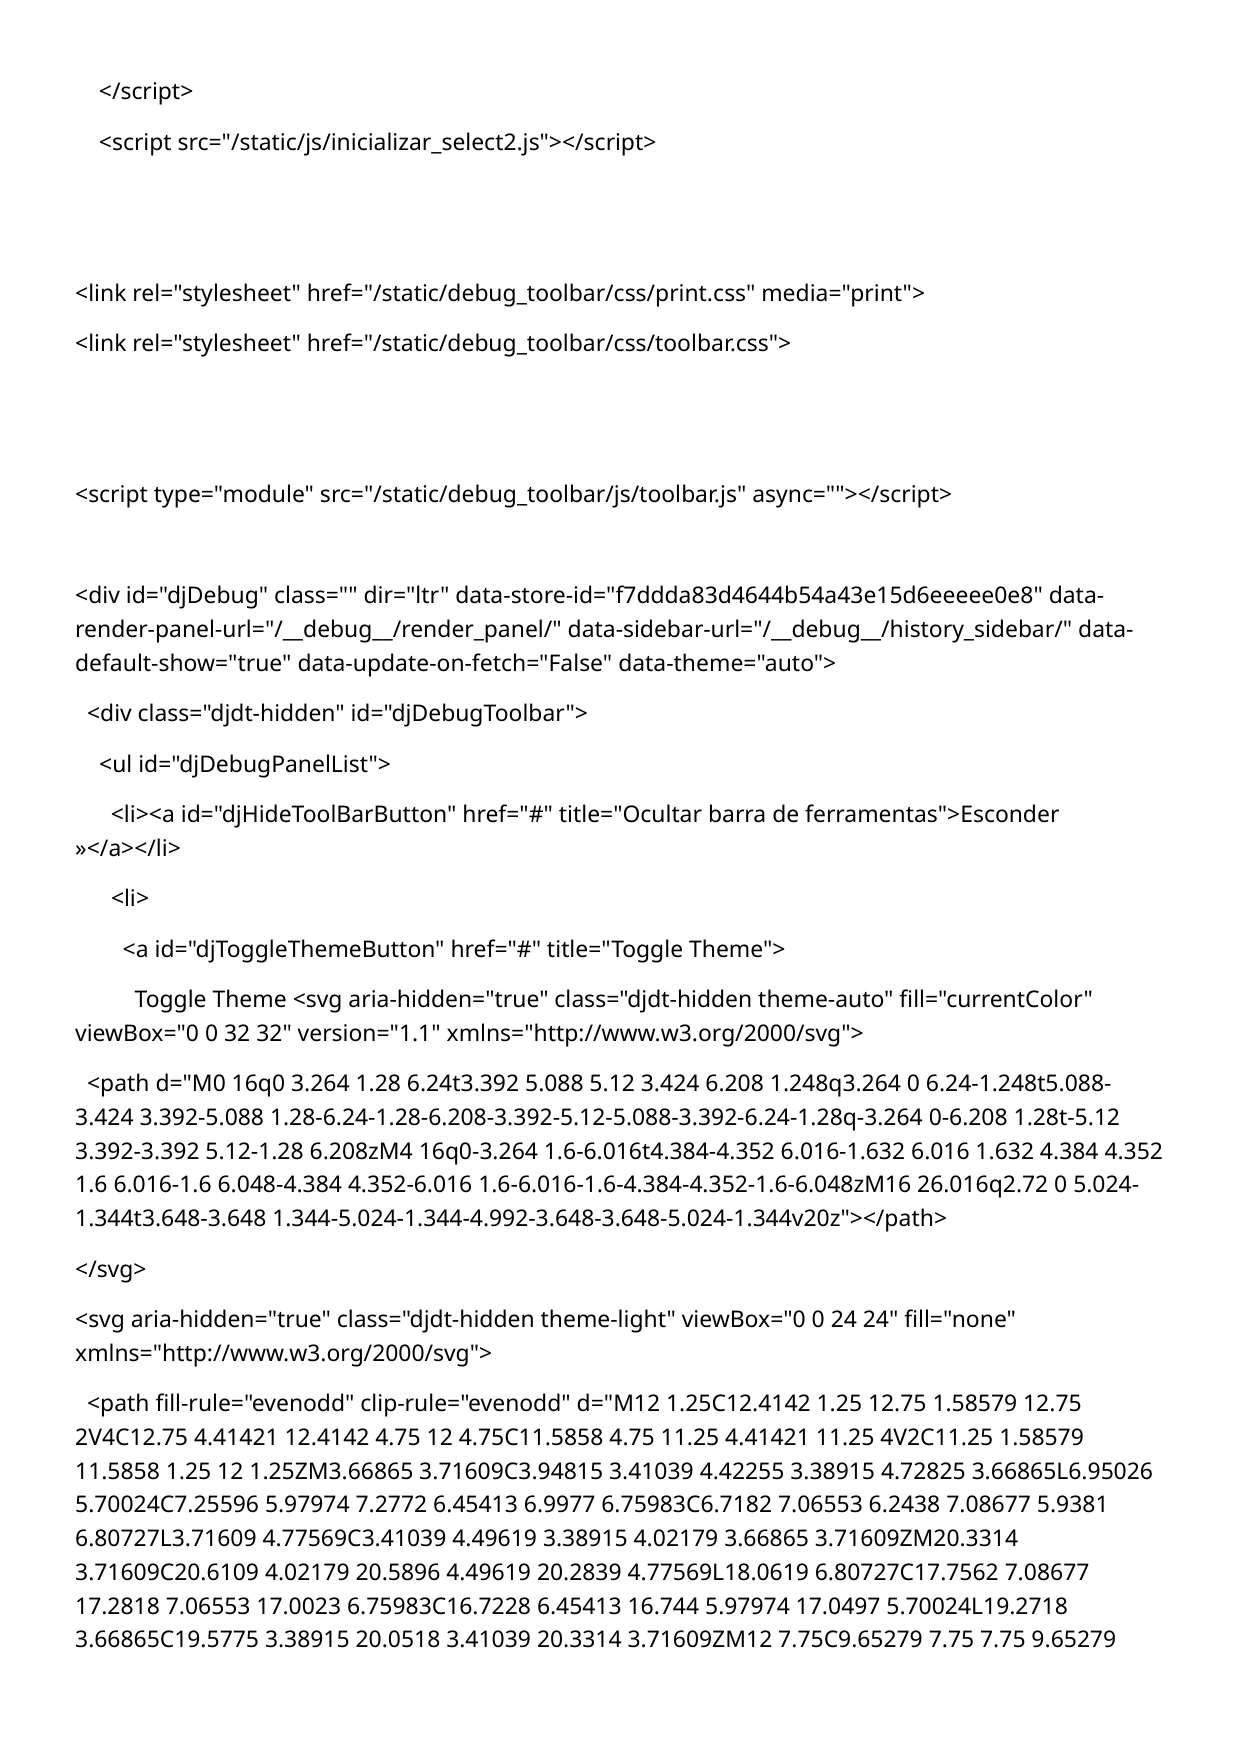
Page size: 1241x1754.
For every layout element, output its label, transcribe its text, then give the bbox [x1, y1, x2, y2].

text </script> [75, 75, 1165, 106]
text <li> [75, 882, 1165, 913]
text <path d="M0 16q0 3.264 1.28 6.24t3.392 5.088 5.12 3.424 6.208 1.248q3.264 0 6.24-1.248t5.088-3.424 3.392-5.088 1.28-6.24-1.28-6.208-3.392-5.12-5.088-3.392-6.24-1.28q-3.264 0-6.208 1.28t-5.12 3.392-3.392 5.12-1.28 6.208zM4 16q0-3.264 1.6-6.016t4.384-4.352 6.016-1.632 6.016 1.632 4.384 4.352 1.6 6.016-1.6 6.048-4.384 4.352-6.016 1.6-6.016-1.6-4.384-4.352-1.6-6.048zM16 26.016q2.72 0 5.024-1.344t3.648-3.648 1.344-5.024-1.344-4.992-3.648-3.648-5.024-1.344v20z"></path> [75, 1067, 1165, 1233]
text <div class="djdt-hidden" id="djDebugToolbar"> [75, 697, 1165, 728]
text <link rel="stylesheet" href="/static/debug_toolbar/css/toolbar.css"> [75, 327, 1165, 358]
text Toggle Theme <svg aria-hidden="true" class="djdt-hidden theme-auto" fill="currentColor" viewBox="0 0 32 32" version="1.1" xmlns="http://www.w3.org/2000/svg"> [75, 983, 1165, 1048]
text <div id="djDebug" class="" dir="ltr" data-store-id="f7ddda83d4644b54a43e15d6eeeee0e8" data-render-panel-url="/__debug__/render_panel/" data-sidebar-url="/__debug__/history_sidebar/" data-default-show="true" data-update-on-fetch="False" data-theme="auto"> [75, 579, 1165, 678]
text <svg aria-hidden="true" class="djdt-hidden theme-light" viewBox="0 0 24 24" fill="none" xmlns="http://www.w3.org/2000/svg"> [75, 1303, 1165, 1368]
text <a id="djToggleThemeButton" href="#" title="Toggle Theme"> [75, 932, 1165, 964]
text <script type="module" src="/static/debug_toolbar/js/toolbar.js" async=""></script> [75, 478, 1165, 509]
text <ul id="djDebugPanelList"> [75, 747, 1165, 779]
text <script src="/static/js/inicializar_select2.js"></script> [75, 125, 1165, 157]
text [75, 1387, 1165, 1654]
text </svg> [75, 1252, 1165, 1284]
text <li><a id="djHideToolBarButton" href="#" title="Ocultar barra de ferramentas">Esconder »</a></li> [75, 798, 1165, 863]
text <link rel="stylesheet" href="/static/debug_toolbar/css/print.css" media="print"> [75, 277, 1165, 308]
